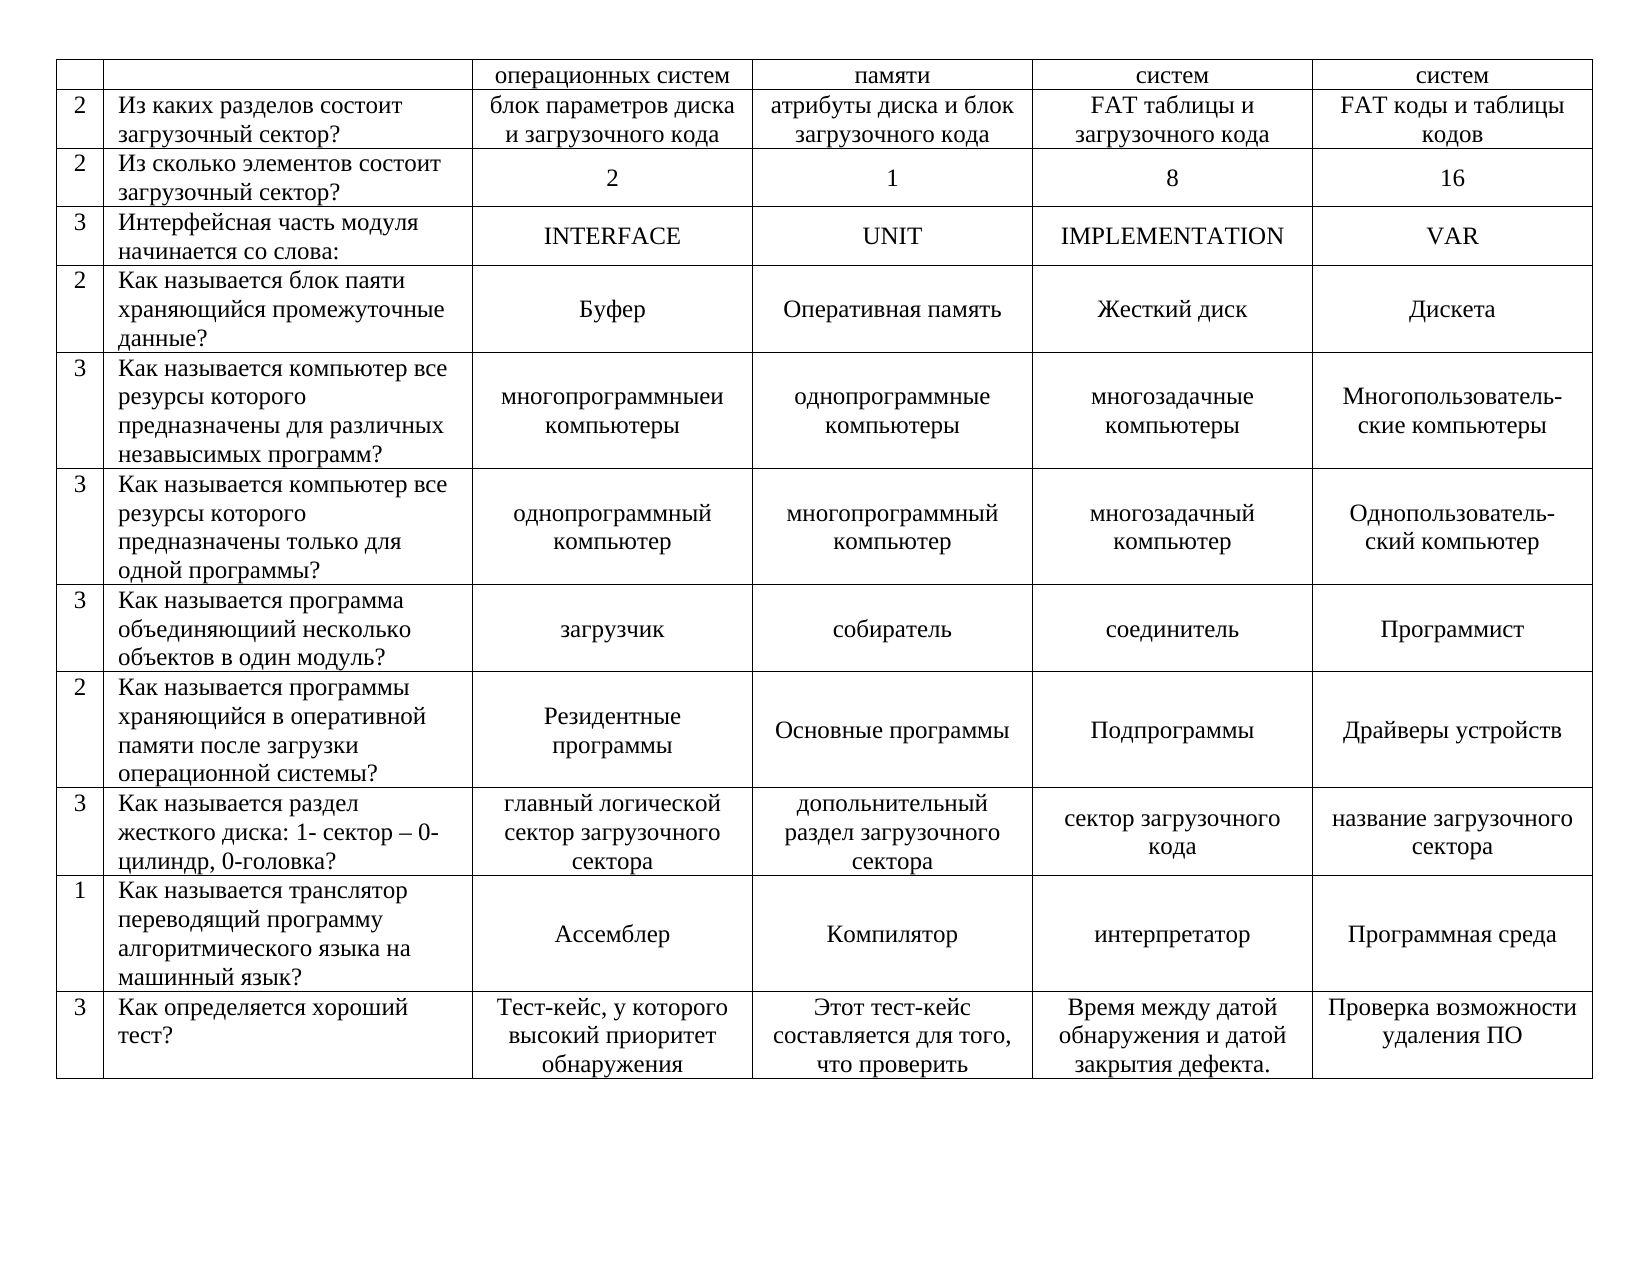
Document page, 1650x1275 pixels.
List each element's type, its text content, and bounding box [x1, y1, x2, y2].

table_cell FAT коды и таблицы кодов [1313, 90, 1592, 147]
table_cell Подпрограммы [1033, 672, 1312, 787]
table_cell Жесткий диск [1033, 266, 1312, 352]
table_cell Как называется блок паяти храняющийся промежуточные данные? [104, 266, 472, 352]
table_cell многопрограммный компьютер [753, 469, 1032, 584]
table_cell Как называется транслятор переводящий программу алгоритмического языка на машинный язык? [104, 876, 472, 991]
table_cell 3 [57, 469, 103, 584]
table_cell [473, 992, 752, 1078]
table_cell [1313, 60, 1592, 89]
table_cell Из каких разделов состоит загрузочный сектор? [104, 90, 472, 147]
table_cell название загрузочного сектора [1313, 788, 1592, 874]
table_cell FAT таблицы и загрузочного кода [1033, 90, 1312, 147]
table_cell Из сколько элементов состоит загрузочный сектор? [104, 149, 472, 206]
table_cell 2 [473, 149, 752, 206]
table_cell однопрограммный компьютер [473, 469, 752, 584]
table_cell многозадачный компьютер [1033, 469, 1312, 584]
table_cell UNIT [753, 207, 1032, 264]
table_cell Как называется программа объединяющиий несколько объектов в один модуль? [104, 585, 472, 671]
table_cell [1313, 992, 1592, 1078]
table_cell Дискета [1313, 266, 1592, 352]
table_cell 3 [57, 207, 103, 264]
table_cell Буфер [473, 266, 752, 352]
table_cell собиратель [753, 585, 1032, 671]
table_cell INTERFACE [473, 207, 752, 264]
table_cell 3 [57, 353, 103, 468]
table_cell 2 [57, 90, 103, 147]
table_cell 8 [1033, 149, 1312, 206]
table_cell Компилятор [753, 876, 1032, 991]
table_cell 3 [57, 585, 103, 671]
table_cell 3 [57, 992, 103, 1078]
table_cell 2 [57, 266, 103, 352]
table_cell Однопользователь-ский компьютер [1313, 469, 1592, 584]
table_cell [753, 992, 1032, 1078]
table_cell Программист [1313, 585, 1592, 671]
table_cell 1 [57, 876, 103, 991]
table_cell Как называется раздел жесткого диска: 1- сектор – 0-цилиндр, 0-головка? [104, 788, 472, 874]
table_cell Как называется программы храняющийся в оперативной памяти после загрузки операционной системы? [104, 672, 472, 787]
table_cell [104, 992, 472, 1078]
table_cell 16 [1313, 149, 1592, 206]
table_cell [1033, 992, 1312, 1078]
table_cell интерпретатор [1033, 876, 1312, 991]
table_cell соединитель [1033, 585, 1312, 671]
table_cell Как называется компьютер все резурсы которого предназначены только для одной программы? [104, 469, 472, 584]
table_cell IMPLEMENTATION [1033, 207, 1312, 264]
table_cell Резидентные программы [473, 672, 752, 787]
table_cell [104, 60, 472, 89]
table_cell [753, 60, 1032, 89]
table_cell 2 [57, 672, 103, 787]
table_cell атрибуты диска и блок загрузочного кода [753, 90, 1032, 147]
table_cell главный логической сектор загрузочного сектора [473, 788, 752, 874]
table_cell загрузчик [473, 585, 752, 671]
table_cell VAR [1313, 207, 1592, 264]
table_cell Как называется компьютер все резурсы которого предназначены для различных незавысимых программ? [104, 353, 472, 468]
table_cell 2 [57, 149, 103, 206]
table_cell однопрограммные компьютеры [753, 353, 1032, 468]
table_cell многопрограммныеи компьютеры [473, 353, 752, 468]
table_cell 3 [57, 788, 103, 874]
table_cell Оперативная память [753, 266, 1032, 352]
table_cell 2 [57, 60, 103, 89]
table_cell Драйверы устройств [1313, 672, 1592, 787]
table_cell Ассемблер [473, 876, 752, 991]
table_cell Многопользователь-ские компьютеры [1313, 353, 1592, 468]
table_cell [1033, 60, 1312, 89]
table_cell Программная среда [1313, 876, 1592, 991]
table_cell 1 [753, 149, 1032, 206]
table_cell многозадачные компьютеры [1033, 353, 1312, 468]
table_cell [473, 60, 752, 89]
table_cell сектор загрузочного кода [1033, 788, 1312, 874]
table_cell Основные программы [753, 672, 1032, 787]
table_cell блок параметров диска и загрузочного кода [473, 90, 752, 147]
table_cell Интерфейсная часть модуля начинается со слова: [104, 207, 472, 264]
table_cell допольнительный раздел загрузочного сектора [753, 788, 1032, 874]
